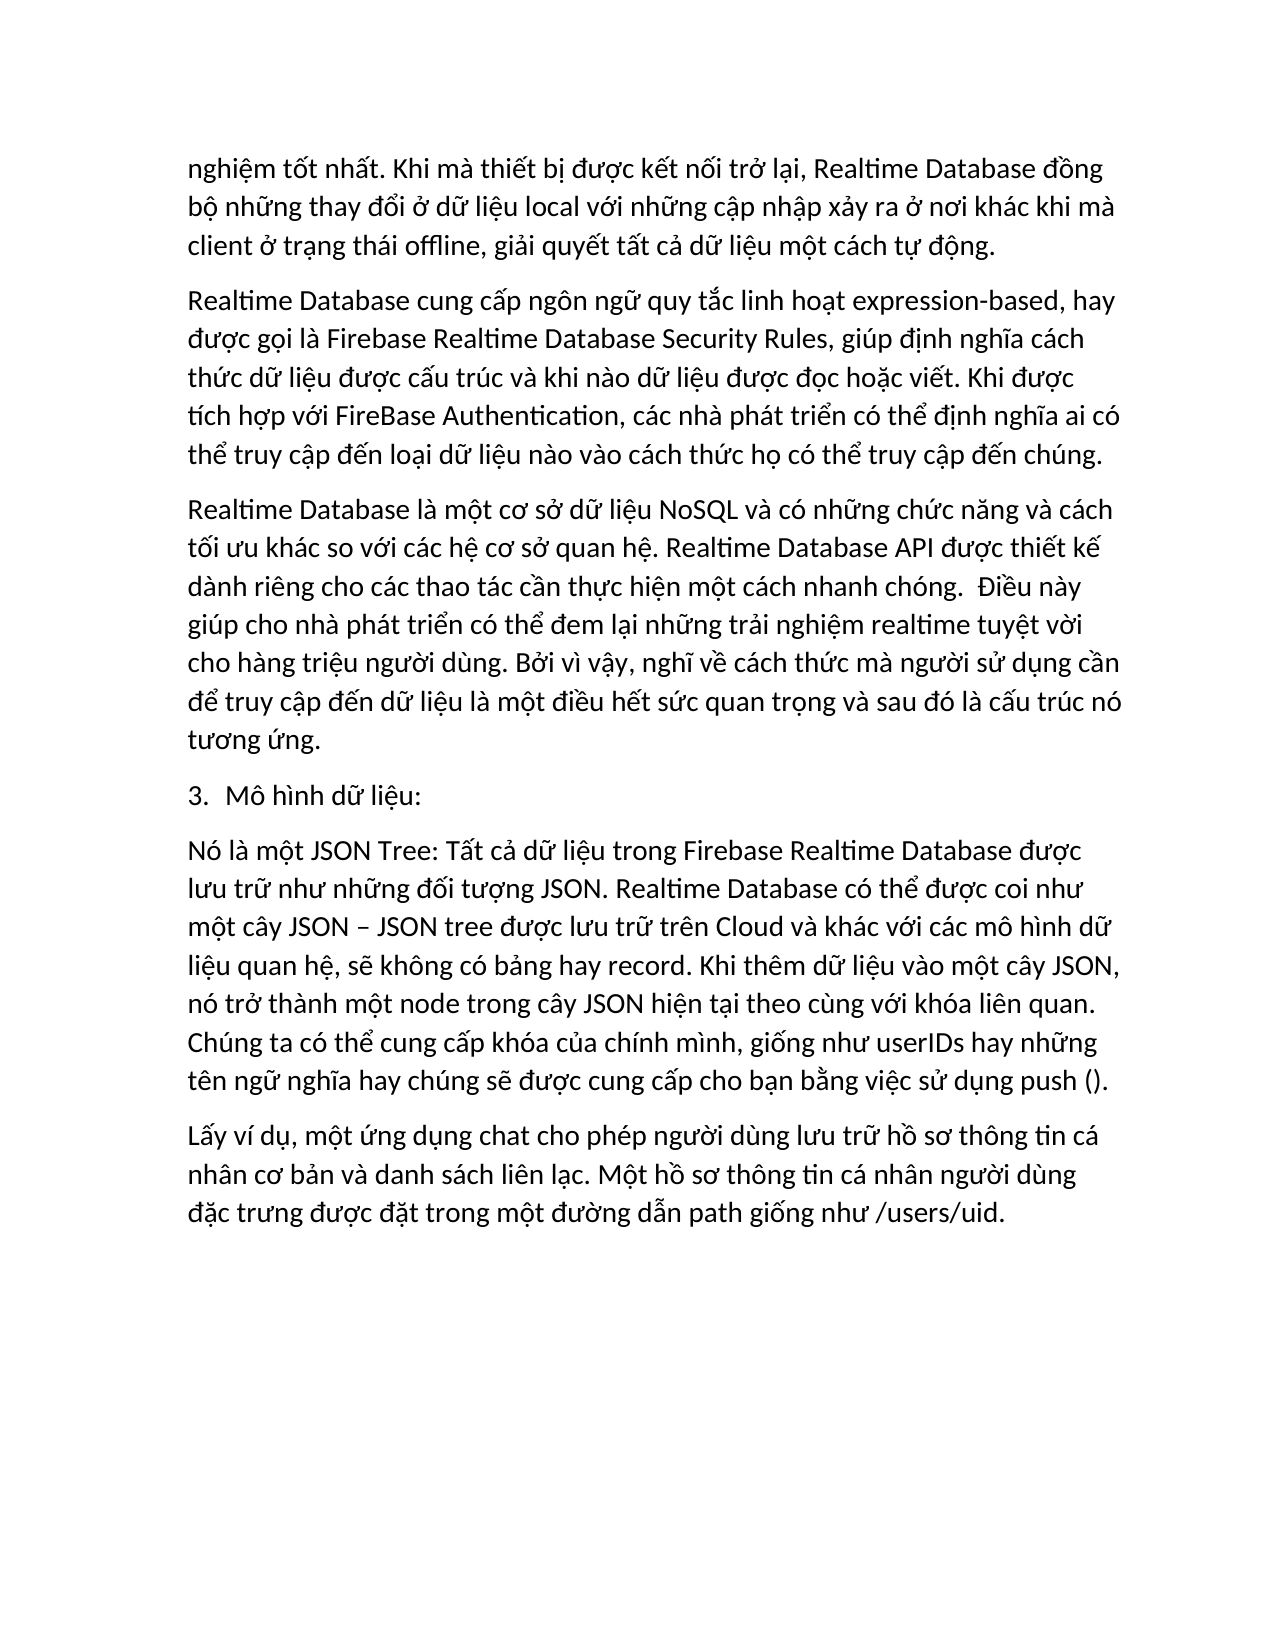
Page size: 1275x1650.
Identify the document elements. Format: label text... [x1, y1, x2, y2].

text Realtime Database là một cơ sở dữ liệu NoSQL và có những chức năng và cách tối ưu khác so với các hệ cơ sở quan hệ. Realtime Database API được thiết kế dành riêng cho các thao tác cần thực hiện một cách nhanh chóng. Điều này giúp cho nhà phát triển có thể đem lại những trải nghiệm realtime tuyệt vời cho hàng triệu người dùng. Bởi vì vậy, nghĩ về cách thức mà người sử dụng cần để truy cập đến dữ liệu là một điều hết sức quan trọng và sau đó là cấu trúc nó tương ứng. [187, 491, 1125, 757]
text Nó là một JSON Tree: Tất cả dữ liệu trong Firebase Realtime Database được lưu trữ như những đối tượng JSON. Realtime Database có thể được coi như một cây JSON – JSON tree được lưu trữ trên Cloud và khác với các mô hình dữ liệu quan hệ, sẽ không có bảng hay record. Khi thêm dữ liệu vào một cây JSON, nó trở thành một node trong cây JSON hiện tại theo cùng với khóa liên quan. Chúng ta có thể cung cấp khóa của chính mình, giống như userIDs hay những tên ngữ nghĩa hay chúng sẽ được cung cấp cho bạn bằng việc sử dụng push (). [187, 832, 1125, 1098]
list Mô hình dữ liệu: [187, 777, 1125, 812]
